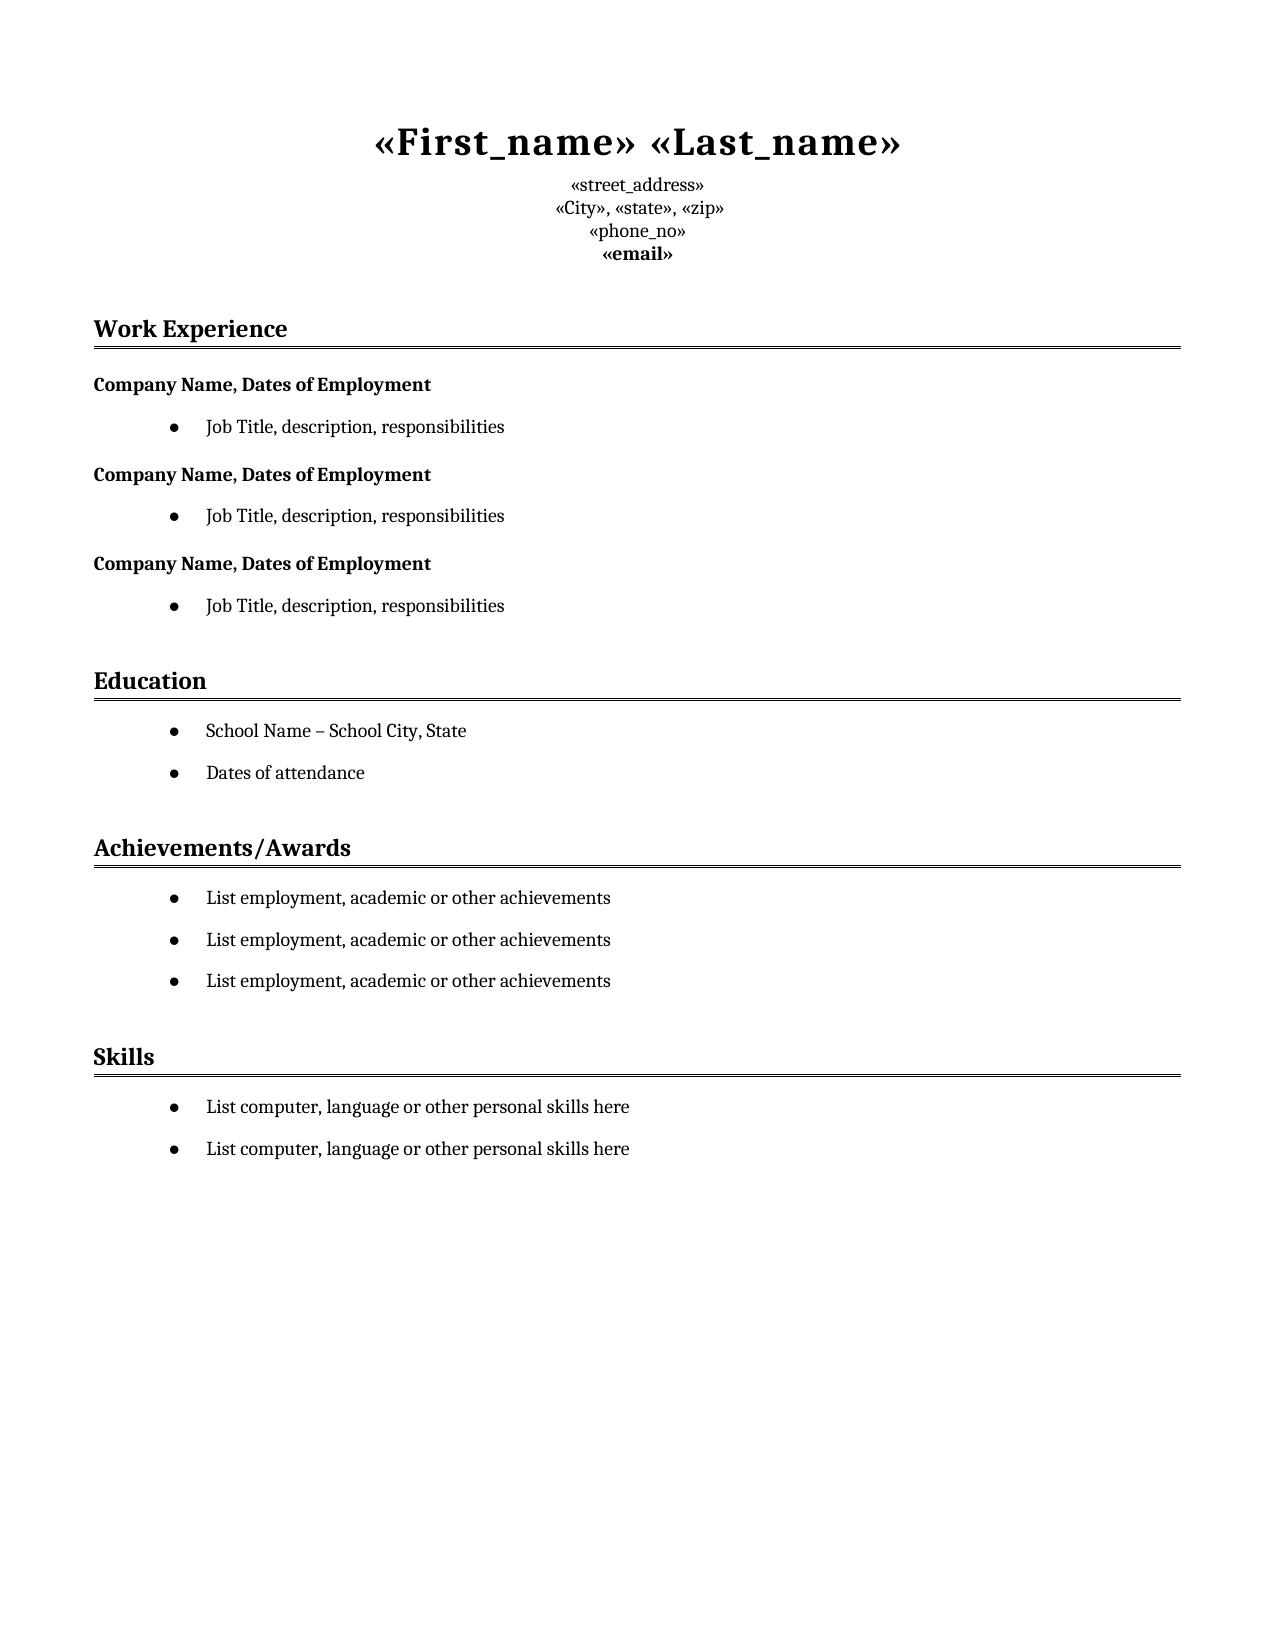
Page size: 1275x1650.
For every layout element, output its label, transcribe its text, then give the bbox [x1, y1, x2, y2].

text School Name – School City, State [169, 720, 1181, 743]
text , , [94, 197, 1181, 219]
text Company Name, Dates of Employment [94, 553, 1181, 576]
subtitle Work Experience [94, 315, 1181, 346]
subtitle Education [94, 667, 1181, 698]
text List employment, academic or other achievements [169, 970, 1181, 993]
text List computer, language or other personal skills here [169, 1137, 1181, 1160]
text Company Name, Dates of Employment [94, 374, 1181, 397]
text Job Title, description, responsibilities [169, 416, 1181, 438]
text Job Title, description, responsibilities [169, 505, 1181, 528]
text List employment, academic or other achievements [169, 928, 1181, 951]
text Dates of attendance [169, 761, 1181, 784]
subtitle Achievements/Awards [94, 834, 1181, 865]
subtitle Skills [94, 1043, 1181, 1074]
text Company Name, Dates of Employment [94, 463, 1181, 486]
text List computer, language or other personal skills here [169, 1096, 1181, 1118]
text List employment, academic or other achievements [169, 887, 1181, 910]
text Job Title, description, responsibilities [169, 594, 1181, 617]
